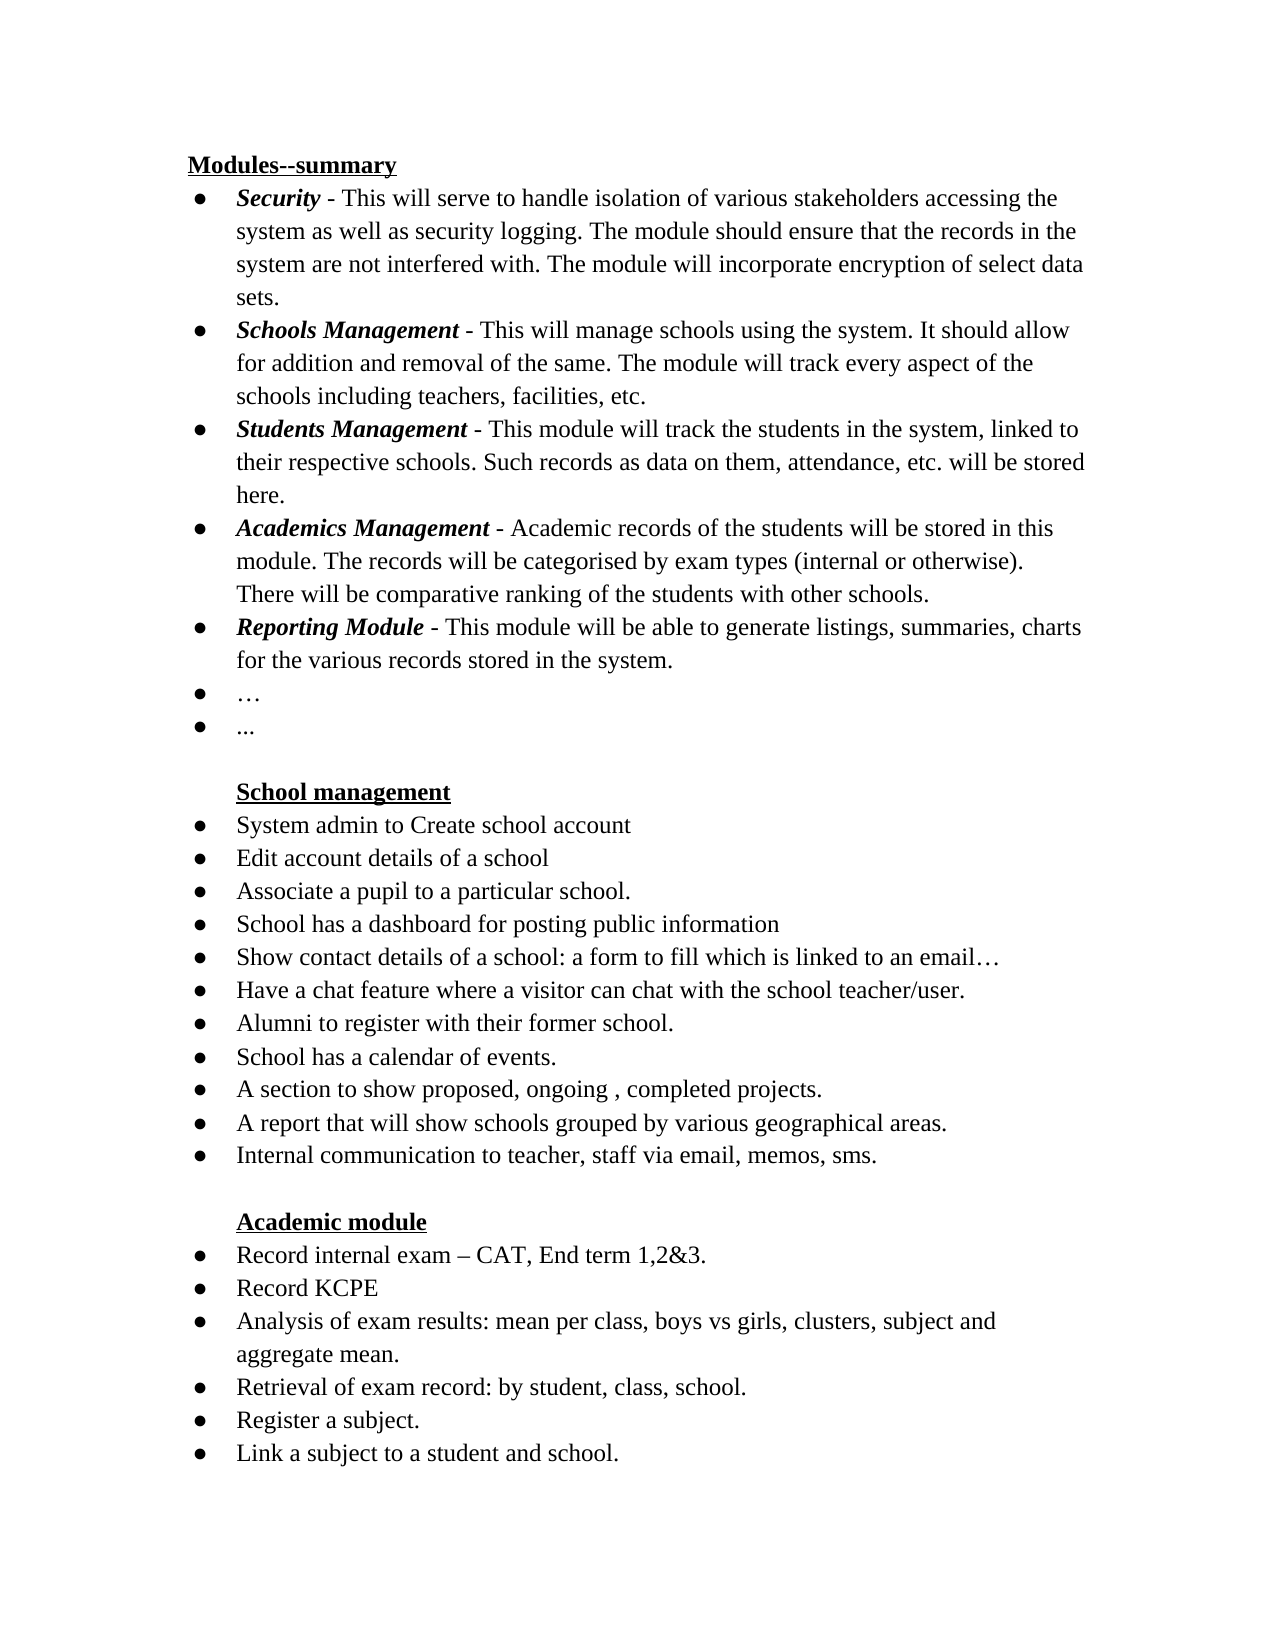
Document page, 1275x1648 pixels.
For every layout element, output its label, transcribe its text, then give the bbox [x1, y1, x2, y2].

text Academic module [236, 1207, 1088, 1235]
list Internal communication to teacher, staff via email, memos, sms. [192, 1141, 1088, 1169]
list Record KCPE [192, 1273, 1088, 1301]
list School has a dashboard for posting public information [192, 909, 1088, 938]
list … [192, 678, 1088, 707]
list Schools Management - This will manage schools using the system. It should allow for addition and removal of the same. The module will track every aspect of the schools including teachers, facilities, etc. [192, 315, 1088, 410]
list School has a calendar of events. [192, 1042, 1088, 1070]
list System admin to Create school account [192, 810, 1088, 839]
list Show contact details of a school: a form to fill which is linked to an email… [192, 942, 1088, 971]
text Modules--summary [187, 150, 1088, 179]
list ... [192, 711, 1088, 740]
list Register a subject. [192, 1405, 1088, 1433]
list Associate a pupil to a particular school. [192, 876, 1088, 905]
list Analysis of exam results: mean per class, boys vs girls, clusters, subject and aggregate mean. [192, 1306, 1088, 1367]
list A report that will show schools grouped by various geographical areas. [192, 1108, 1088, 1136]
list Reporting Module - This module will be able to generate listings, summaries, charts for the various records stored in the system. [192, 612, 1088, 674]
list Edit account details of a school [192, 843, 1088, 872]
list A section to show proposed, ongoing , completed projects. [192, 1074, 1088, 1103]
list Students Management - This module will track the students in the system, linked to their respective schools. Such records as data on them, attendance, etc. will be stored here. [192, 414, 1088, 509]
list Record internal exam – CAT, End term 1,2&3. [192, 1240, 1088, 1268]
list Academics Management - Academic records of the students will be stored in this module. The records will be categorised by exam types (internal or otherwise). There will be comparative ranking of the students with other schools. [192, 513, 1088, 608]
text School management [236, 777, 1088, 806]
list Security - This will serve to handle isolation of various stakeholders accessing the system as well as security logging. The module should ensure that the records in the system are not interfered with. The module will incorporate encryption of select data sets. [192, 183, 1088, 311]
list Retrieval of exam record: by student, class, school. [192, 1372, 1088, 1401]
list Have a chat feature where a visitor can chat with the school teacher/user. [192, 976, 1088, 1004]
list Alumni to register with their former school. [192, 1008, 1088, 1037]
list Link a subject to a student and school. [192, 1438, 1088, 1467]
